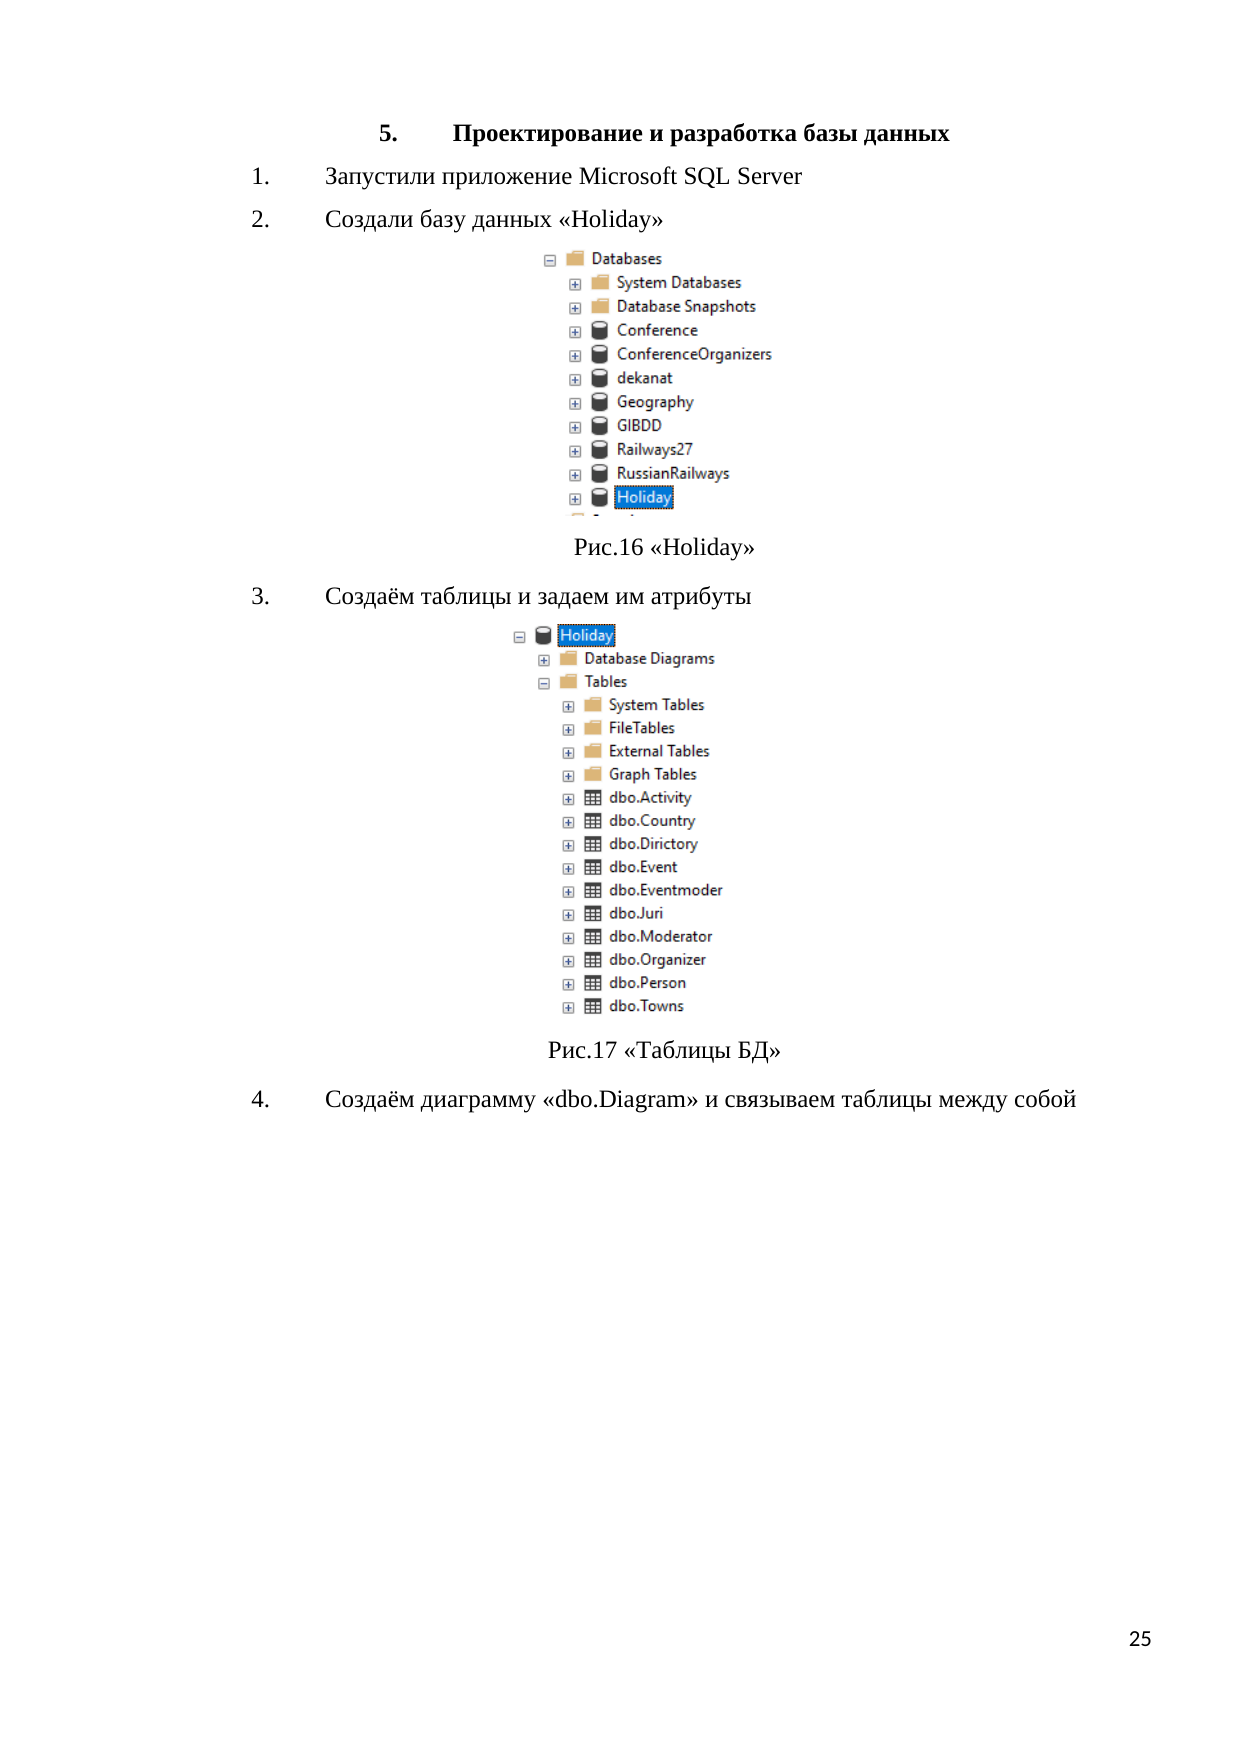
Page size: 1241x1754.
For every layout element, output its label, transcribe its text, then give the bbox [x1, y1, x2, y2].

picture [527, 247, 801, 516]
list Запустили приложение Microsoft SQL Server [177, 161, 1152, 190]
text Рис.16 «Holiday» [177, 532, 1152, 561]
list Создаём таблицы и задаем им атрибуты [177, 581, 1152, 610]
subtitle Проектирование и разработка базы данных [177, 118, 1152, 147]
list Создали базу данных «Holiday» [177, 204, 1152, 233]
text Рис.17 «Таблицы БД» [177, 1035, 1152, 1064]
list Создаём диаграмму «dbo.Diagram» и связываем таблицы между собой [177, 1084, 1152, 1113]
picture [501, 624, 828, 1019]
